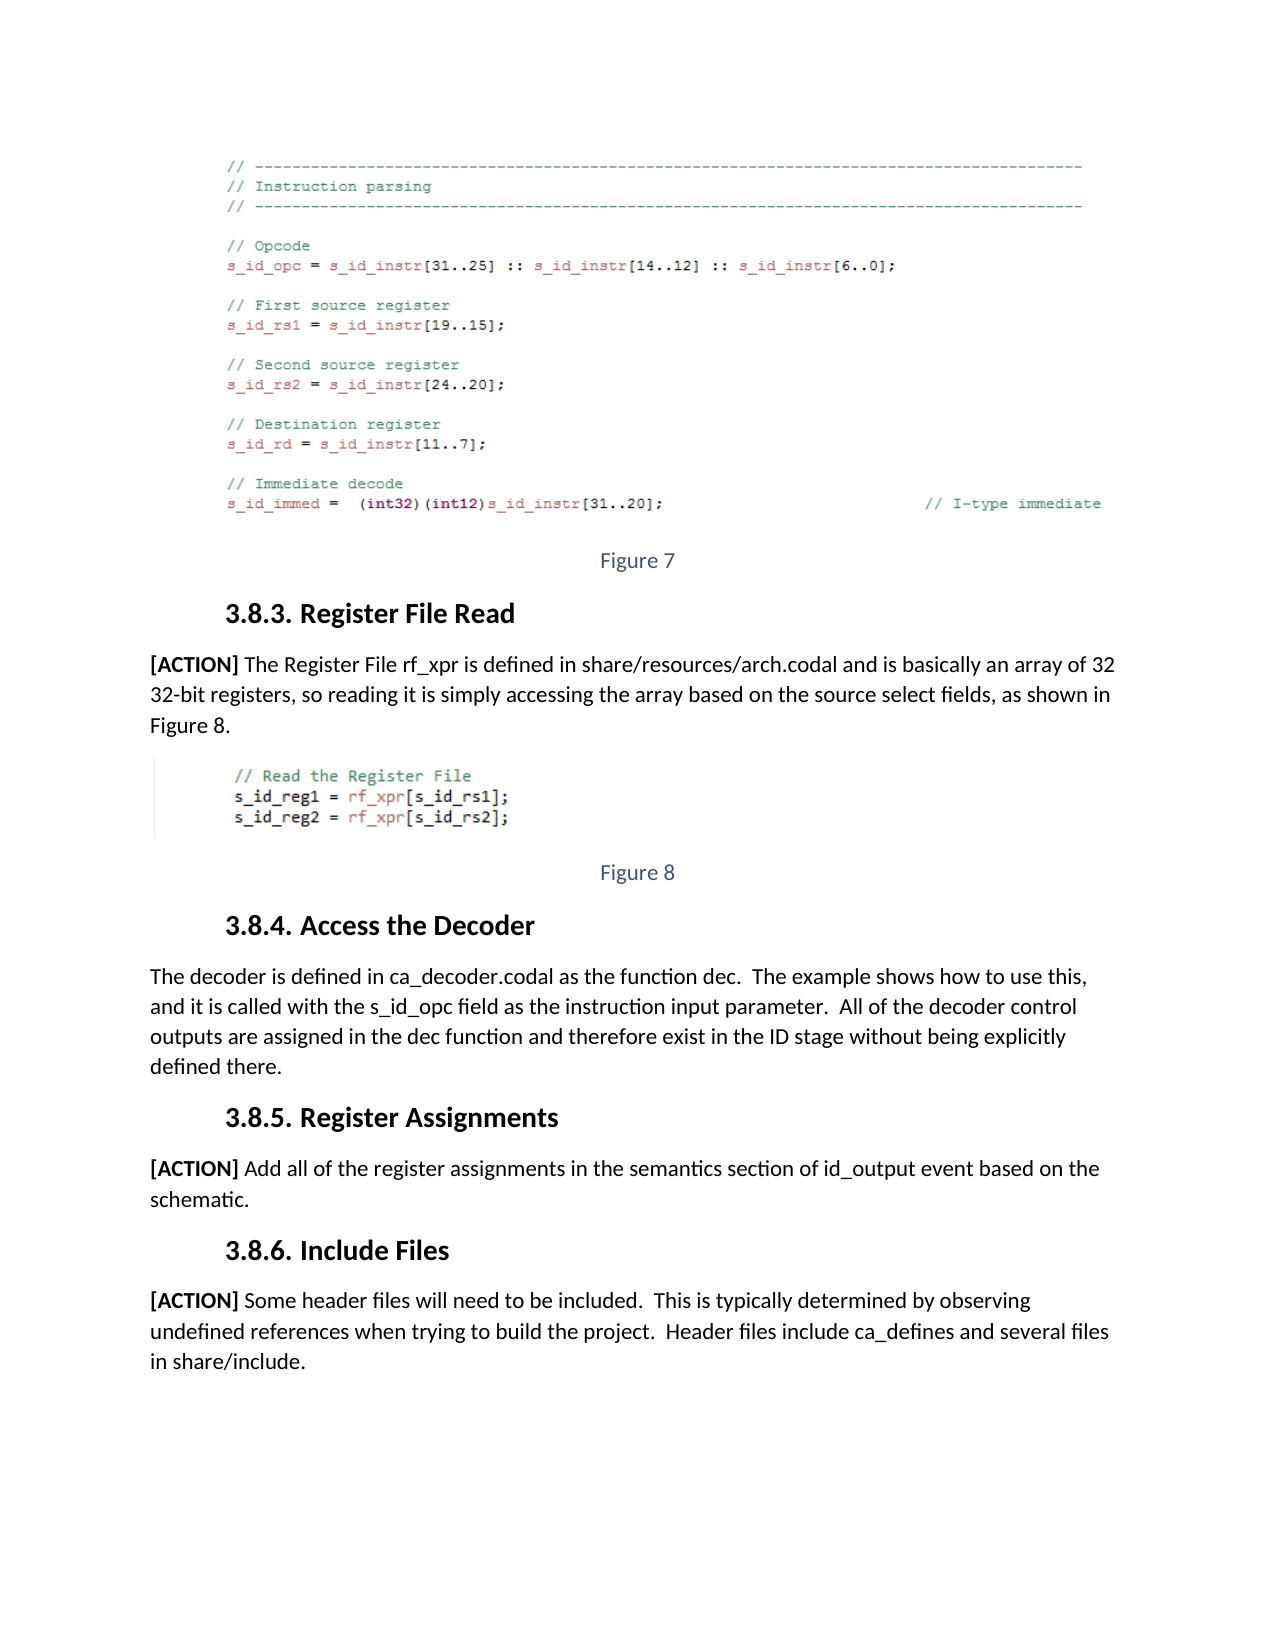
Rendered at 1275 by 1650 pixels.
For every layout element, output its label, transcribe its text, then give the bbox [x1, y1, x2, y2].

list Include Files [225, 1232, 1125, 1267]
picture [150, 150, 1125, 528]
list Register File Read [225, 595, 1125, 631]
text [ACTION] Add all of the register assignments in the semantics section of id_output event based on the schematic. [150, 1154, 1125, 1213]
text Figure 8 [150, 858, 1125, 886]
list Access the Decoder [225, 907, 1125, 942]
text The decoder is defined in ca_decoder.codal as the function dec. The example shows how to use this, and it is called with the s_id_opc field as the instruction input parameter. All of the decoder control outputs are assigned in the dec function and therefore exist in the ID stage without being explicitly defined there. [150, 962, 1125, 1081]
text Figure 7 [150, 546, 1125, 574]
picture [150, 757, 1125, 839]
text [ACTION] The Register File rf_xpr is defined in share/resources/arch.codal and is basically an array of 32 32-bit registers, so reading it is simply accessing the array based on the source select fields, as shown in Figure 8. [150, 650, 1125, 739]
text [ACTION] Some header files will need to be included. This is typically determined by observing undefined references when trying to build the project. Header files include ca_defines and several files in share/include. [150, 1287, 1125, 1375]
list Register Assignments [225, 1099, 1125, 1135]
